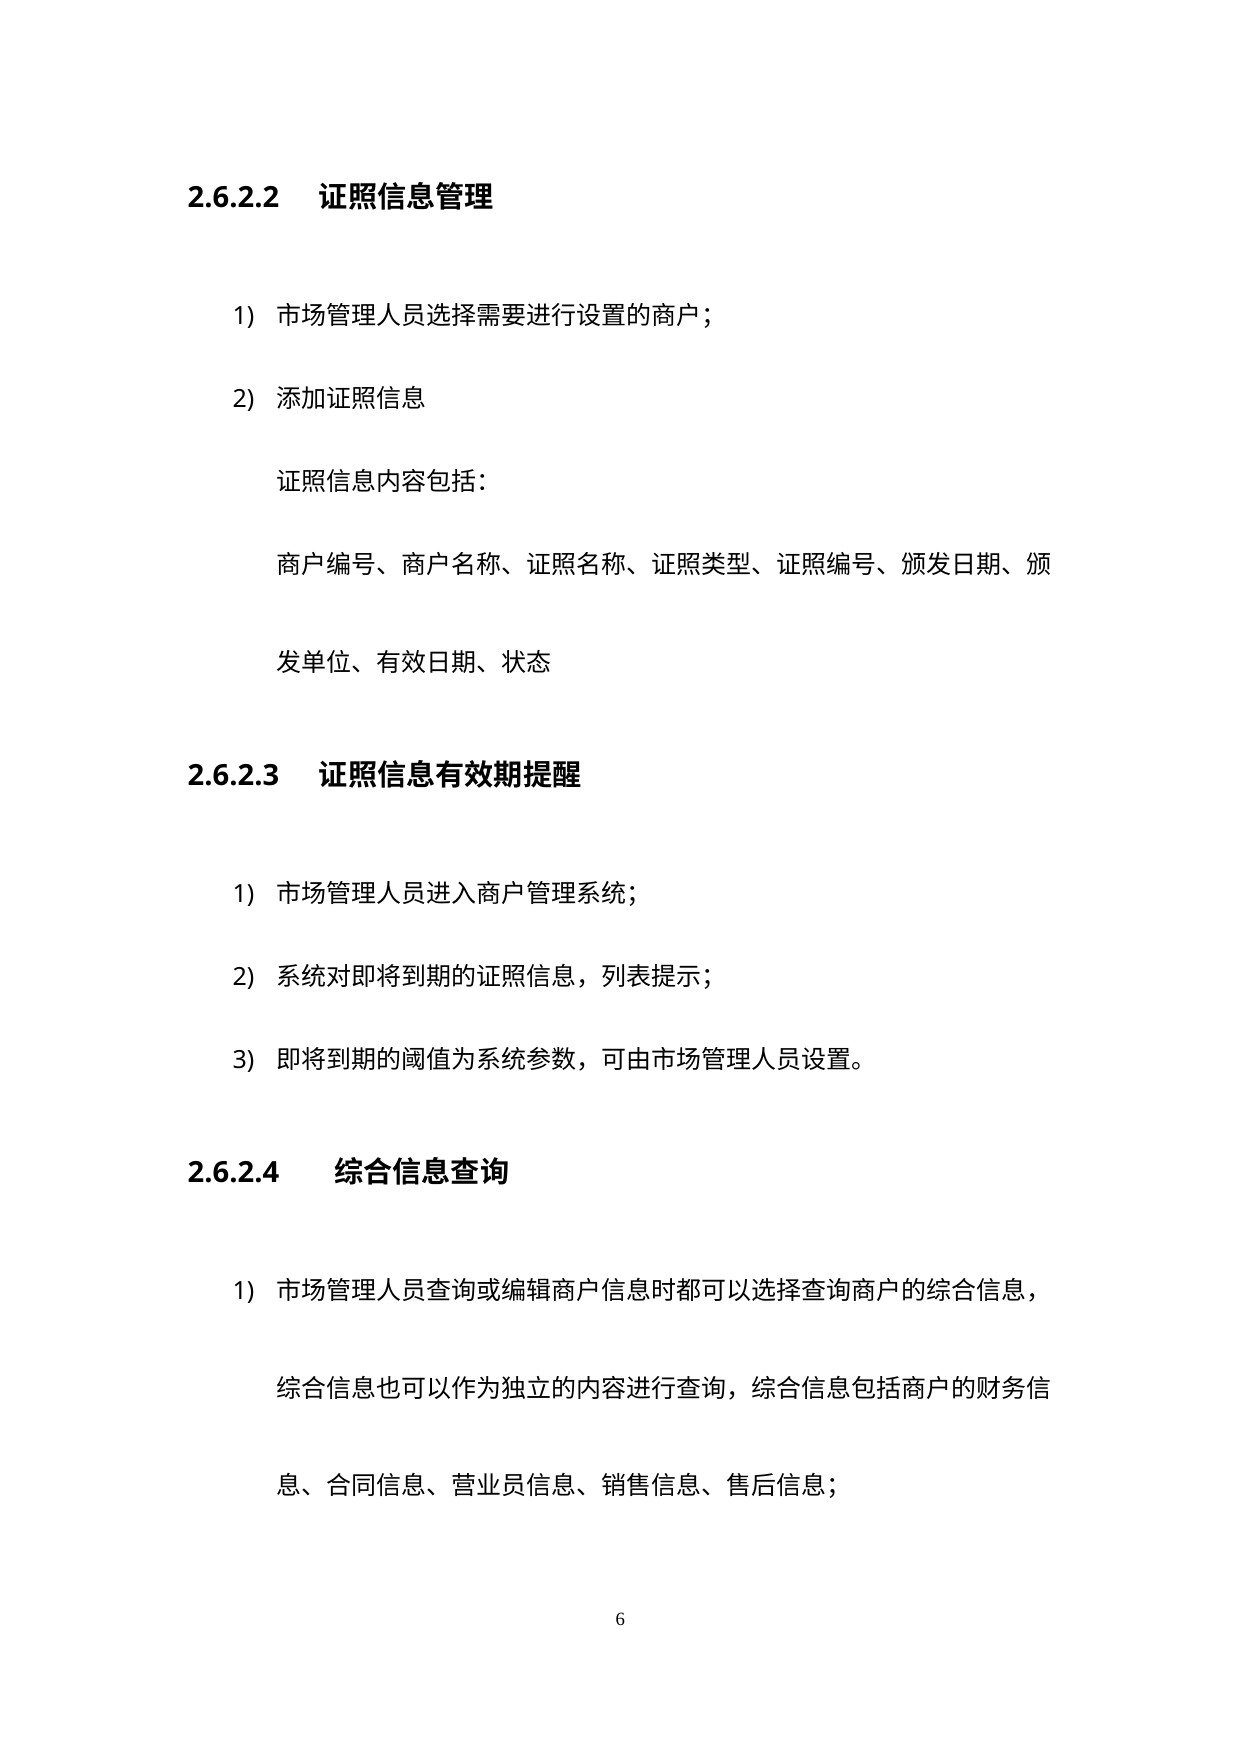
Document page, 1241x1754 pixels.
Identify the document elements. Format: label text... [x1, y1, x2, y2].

list 即将到期的阈值为系统参数，可由市场管理人员设置。 [232, 1025, 1053, 1090]
list 市场管理人员查询或编辑商户信息时都可以选择查询商户的综合信息，综合信息也可以作为独立的内容进行查询，综合信息包括商户的财务信息、合同信息、营业员信息、销售信息、售后信息； [232, 1256, 1053, 1516]
list 添加证照信息 [232, 364, 1053, 429]
subtitle 综合信息查询 [187, 1137, 1053, 1202]
subtitle 证照信息管理 [187, 162, 1053, 227]
list 市场管理人员进入商户管理系统； [232, 859, 1053, 924]
list 市场管理人员选择需要进行设置的商户； [232, 281, 1053, 346]
list 系统对即将到期的证照信息，列表提示； [232, 942, 1053, 1007]
list 商户编号、商户名称、证照名称、证照类型、证照编号、颁发日期、颁发单位、有效日期、状态 [276, 530, 1053, 693]
subtitle 证照信息有效期提醒 [187, 740, 1053, 805]
list 证照信息内容包括： [276, 447, 1053, 512]
